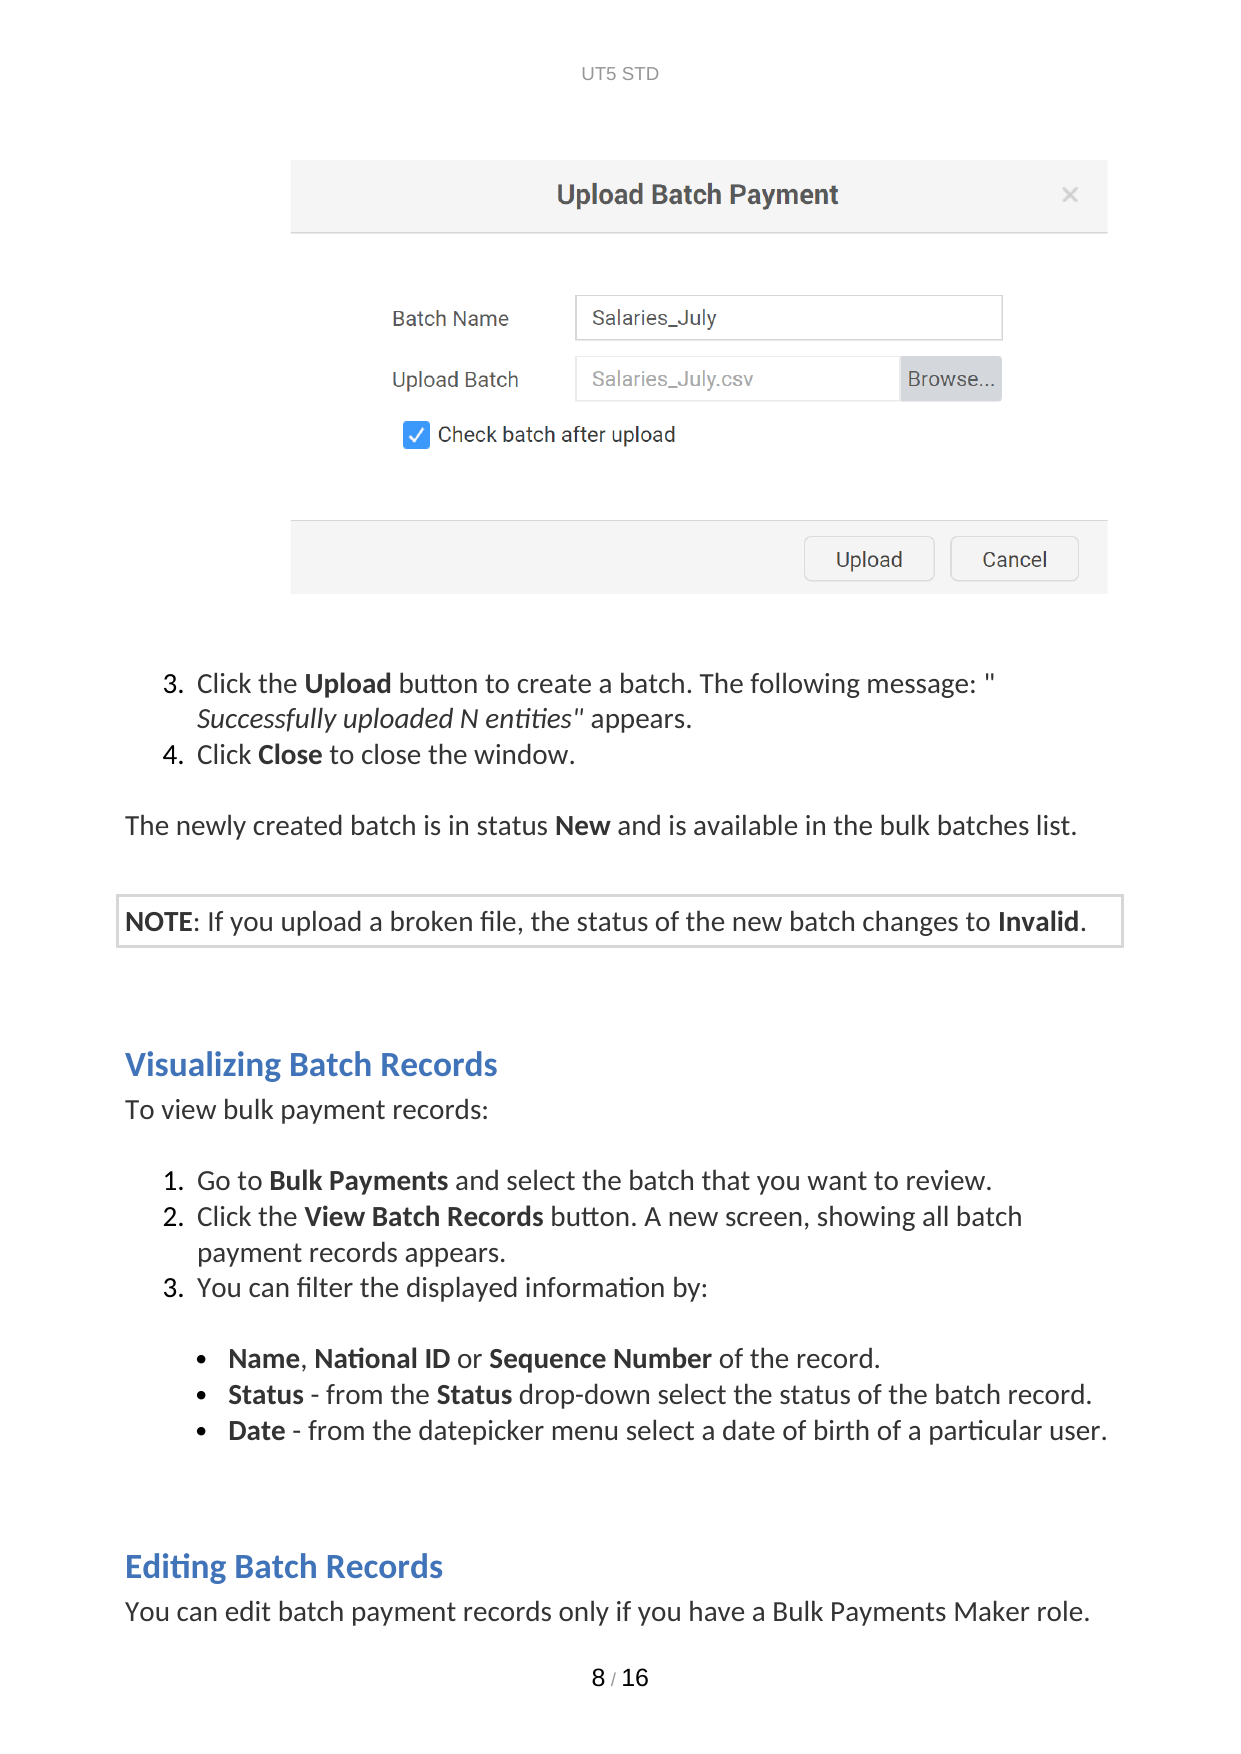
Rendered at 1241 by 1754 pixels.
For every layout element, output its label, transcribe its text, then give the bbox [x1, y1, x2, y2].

list Status - from the Status drop-down select the status of the batch record. [197, 1376, 1115, 1412]
list Click the View Batch Records button. A new screen, showing all batch payment records appears. [162, 1198, 1115, 1269]
list Go to Bulk Payments and select the batch that you want to review. [162, 1162, 1115, 1198]
list Click the Upload button to create a batch. The following message: " Successfully uploaded N entities" appears. [162, 665, 1115, 736]
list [259, 125, 1115, 665]
picture [290, 160, 1108, 594]
subtitle Editing Batch Records [125, 1544, 1115, 1587]
text NOTE: If you upload a broken file, the status of the new batch changes to Invalid. [119, 897, 1121, 945]
text You can edit batch payment records only if you have a Bulk Payments Maker role. [125, 1593, 1115, 1629]
subtitle Visualizing Batch Records [125, 1042, 1115, 1085]
list Date - from the datepicker menu select a date of birth of a particular user. [197, 1412, 1115, 1519]
list You can filter the displayed information by: [162, 1269, 1115, 1305]
text The newly created batch is in status New and is available in the bulk batches list. [125, 807, 1115, 843]
list Name, National ID or Sequence Number of the record. [197, 1341, 1115, 1376]
text To view bulk payment records: [125, 1091, 1115, 1127]
list Click Close to close the window. [162, 736, 1115, 772]
